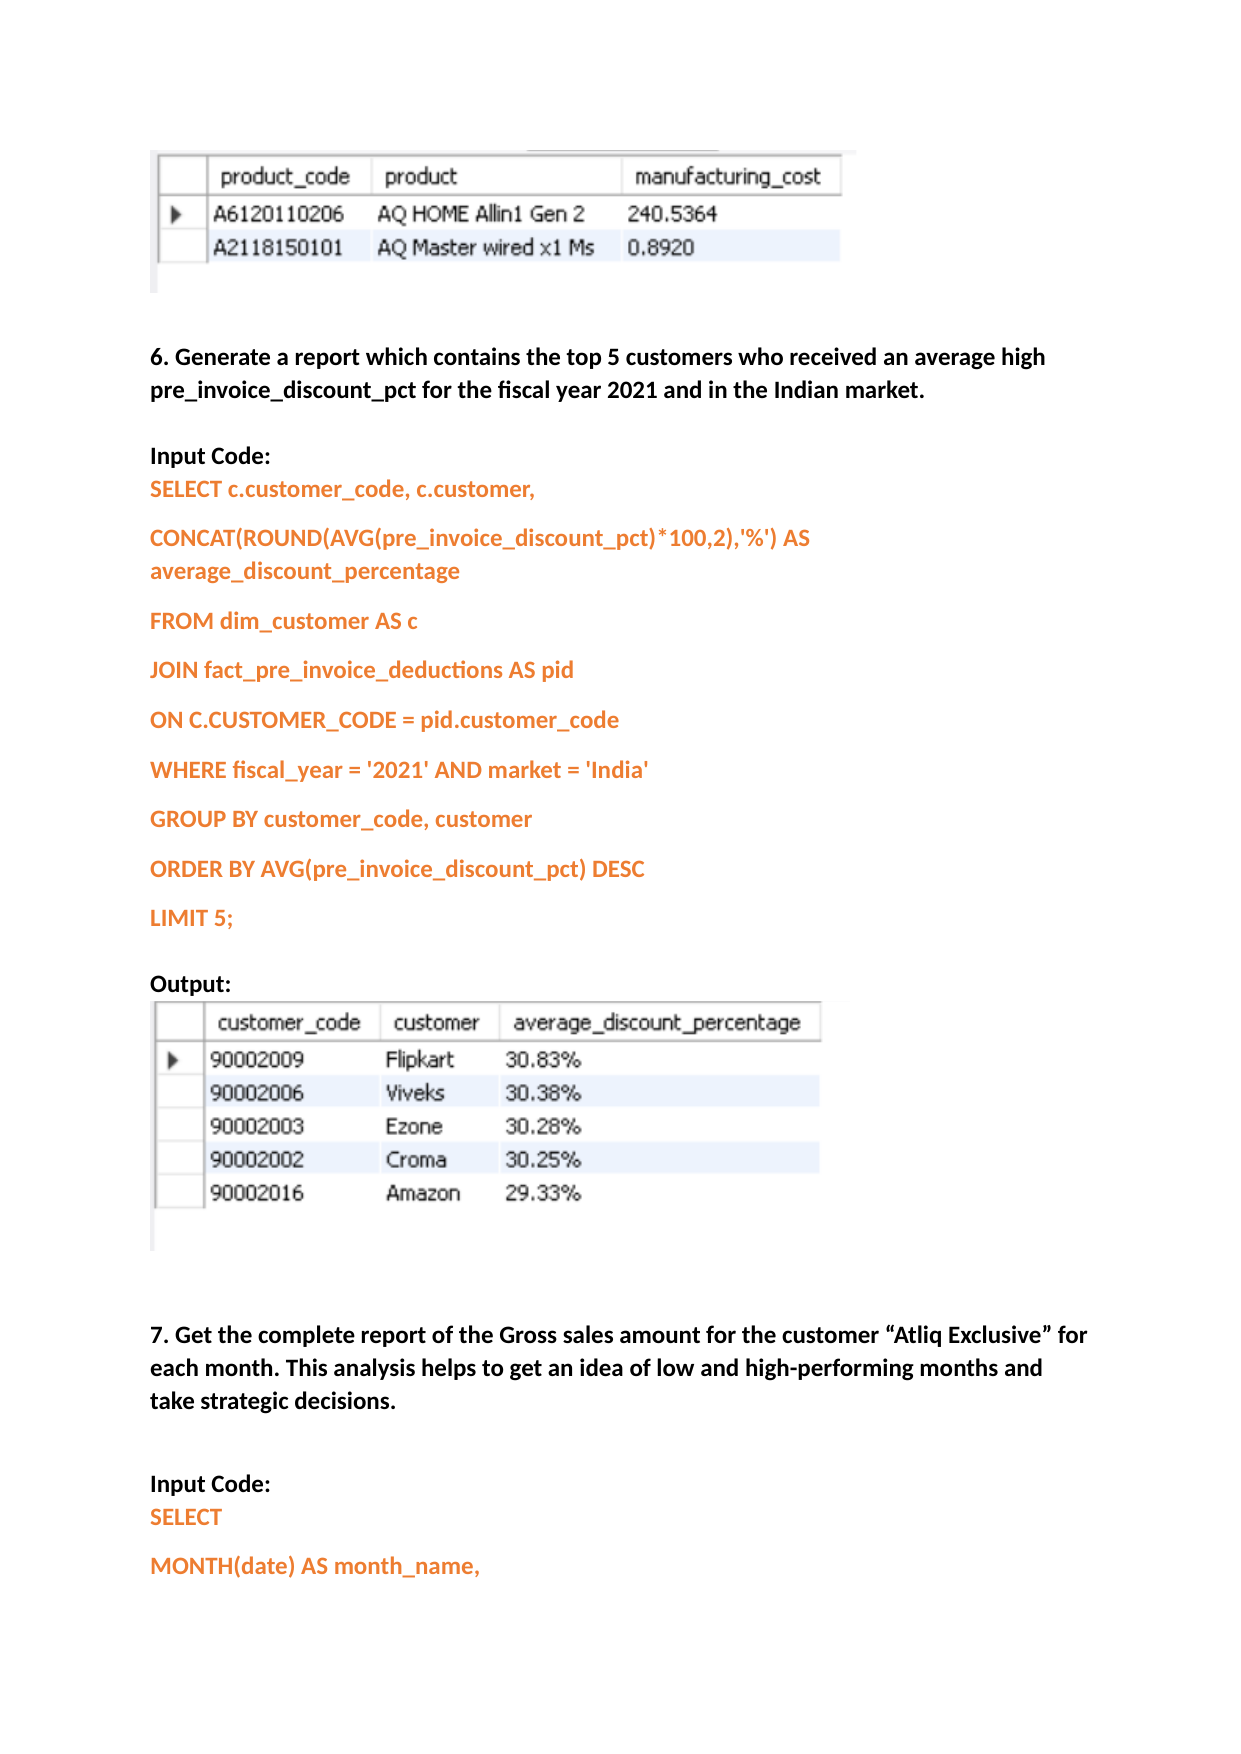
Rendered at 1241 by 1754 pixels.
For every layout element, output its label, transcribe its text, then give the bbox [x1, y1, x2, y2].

text MONTH(date) AS month_name, [150, 1550, 1090, 1581]
text GROUP BY customer_code, customer [150, 803, 1090, 834]
text FROM dim_customer AS c [150, 605, 1090, 636]
text CONCAT(ROUND(AVG(pre_invoice_discount_pct)*100,2),'%') AS average_discount_percentage [150, 522, 1090, 586]
text ORDER BY AVG(pre_invoice_discount_pct) DESC [150, 853, 1090, 883]
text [150, 150, 1090, 322]
text JOIN fact_pre_invoice_deductions AS pid [150, 654, 1090, 685]
text 7. Get the complete report of the Gross sales amount for the customer “Atliq Exclusive” for each month. This analysis helps to get an idea of low and high-performing months and take strategic decisions. [150, 1319, 1090, 1416]
text WHERE fiscal_year = '2021' AND market = 'India' [150, 754, 1090, 784]
text Input Code: SELECT [150, 1435, 1090, 1531]
picture [150, 150, 857, 293]
text ON C.CUSTOMER_CODE = pid.customer_code [150, 704, 1090, 735]
text 6. Generate a report which contains the top 5 customers who received an average high pre_invoice_discount_pct for the fiscal year 2021 and in the Indian market. Input Code: SELECT c.customer_code, c.customer, [150, 341, 1090, 503]
picture [150, 1001, 851, 1251]
